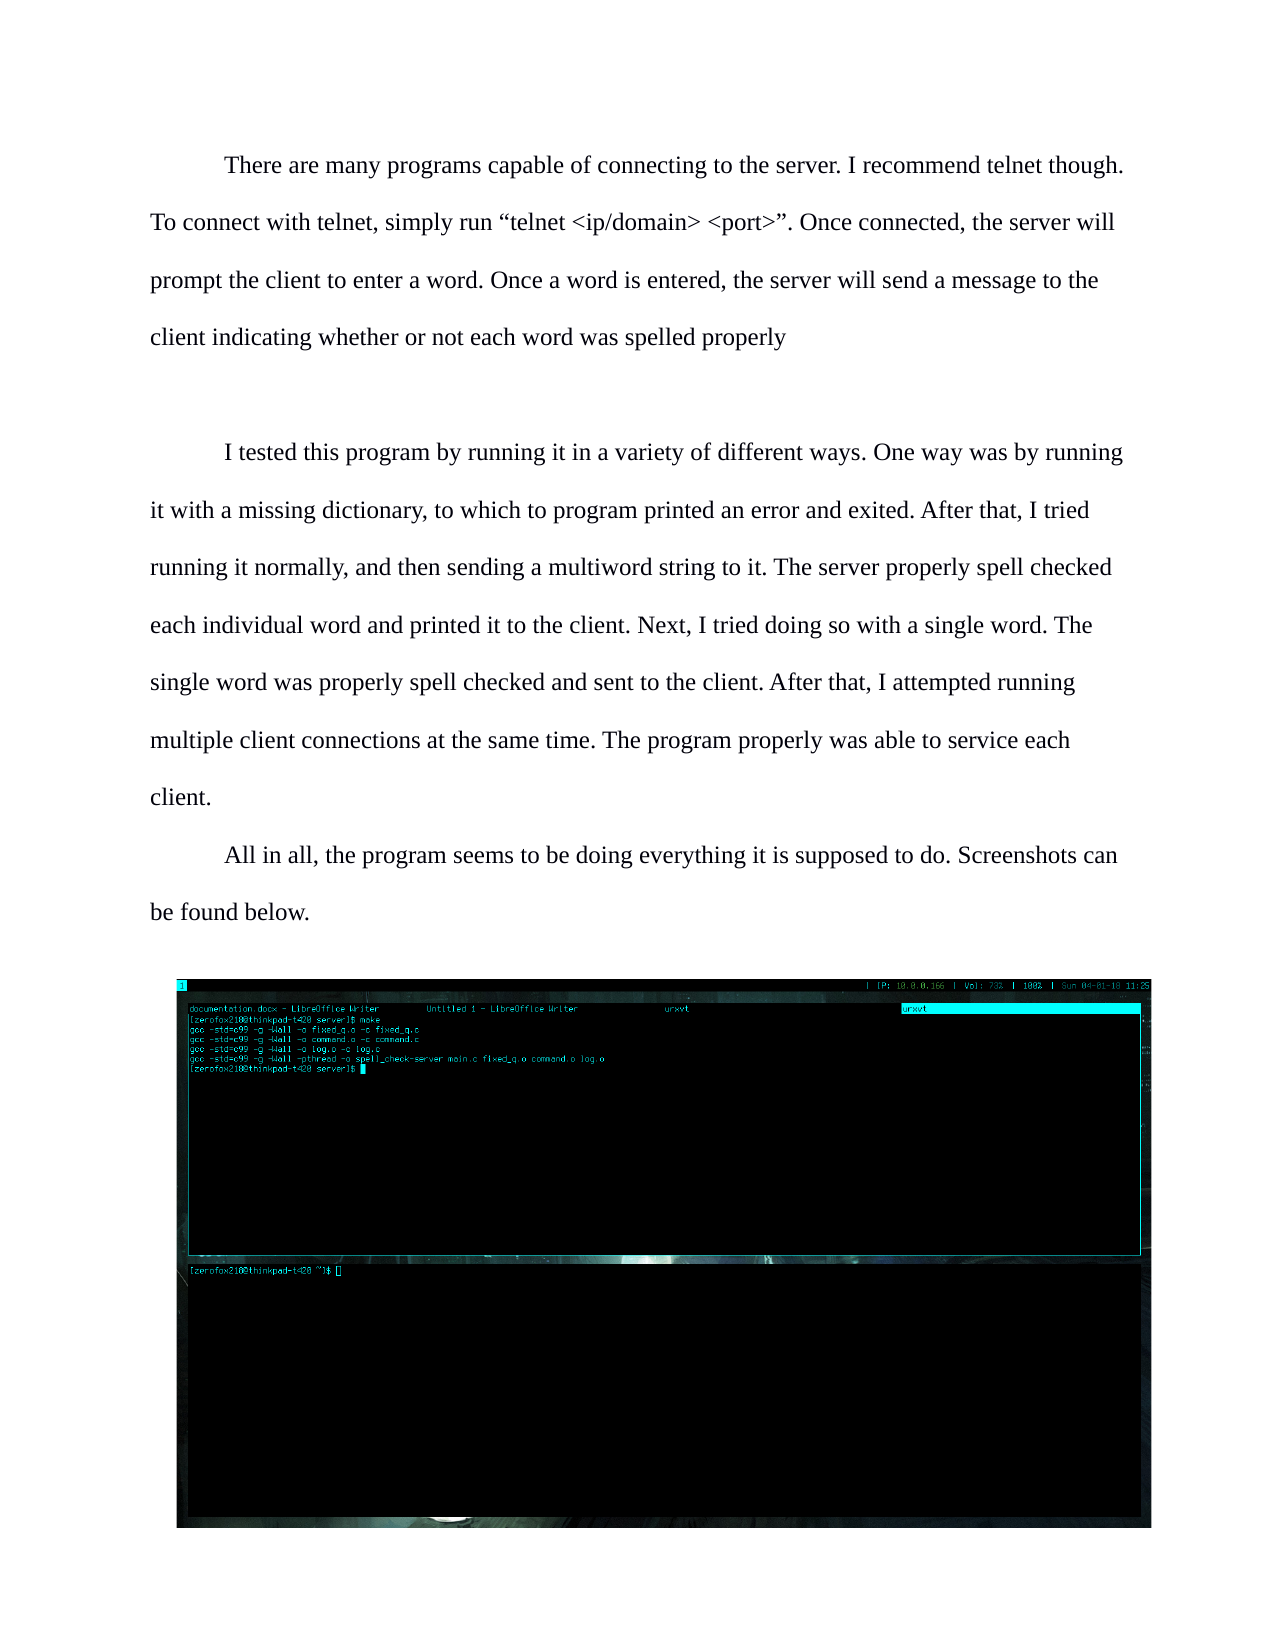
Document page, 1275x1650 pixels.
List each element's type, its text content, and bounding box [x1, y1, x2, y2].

text I tested this program by running it in a variety of different ways. One way was by running it with a missing dictionary, to which to program printed an error and exited. After that, I tried running it normally, and then sending a multiword string to it. The server properly spell checked each individual word and printed it to the client. Next, I tried doing so with a single word. The single word was properly spell checked and sent to the client. After that, I attempted running multiple client connections at the same time. The program properly was able to service each client. [150, 437, 1125, 811]
text There are many programs capable of connecting to the server. I recommend telnet though. To connect with telnet, simply run “telnet <ip/domain> <port>”. Once connected, the server will prompt the client to enter a word. Once a word is entered, the server will send a message to the client indicating whether or not each word was spelled properly [150, 150, 1125, 351]
picture [176, 979, 1152, 1528]
text All in all, the program seems to be doing everything it is supposed to do. Screenshots can be found below. [150, 840, 1125, 926]
